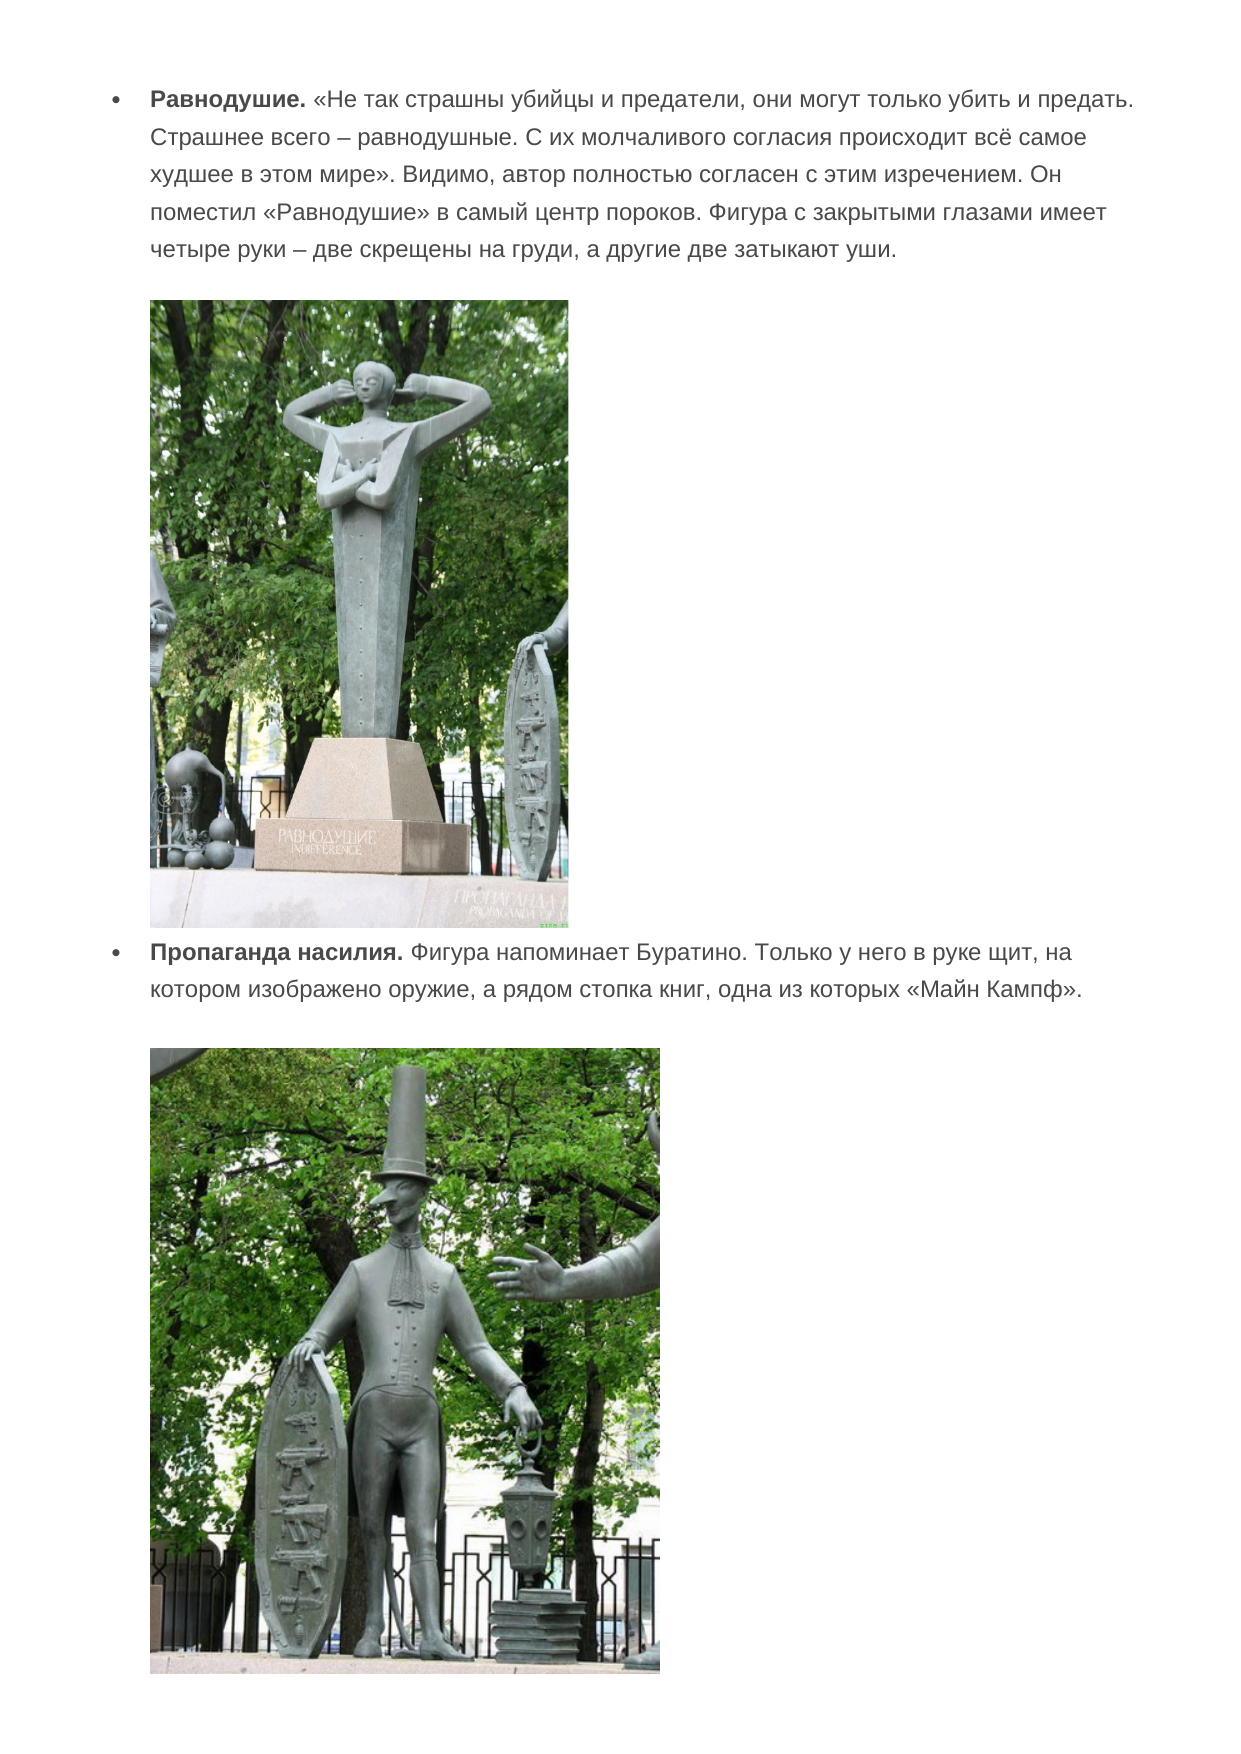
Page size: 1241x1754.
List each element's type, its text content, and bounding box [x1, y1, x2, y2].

list Равнодушие. «Не так страшны убийцы и предатели, они могут только убить и предать. Страшнее всего – равнодушные. С их молчаливого согласия происходит всё самое худшее в этом мире». Видимо, автор полностью согласен с этим изречением. Он поместил «Равнодушие» в самый центр пороков. Фигура с закрытыми глазами имеет четыре руки – две скрещены на груди, а другие две затыкают уши. [112, 75, 1165, 262]
picture [150, 1048, 660, 1674]
list Пропаганда насилия. Фигура напоминает Буратино. Только у него в руке щит, на котором изображено оружие, а рядом стопка книг, одна из которых «Майн Кампф». [112, 927, 1165, 1002]
picture [150, 300, 569, 928]
